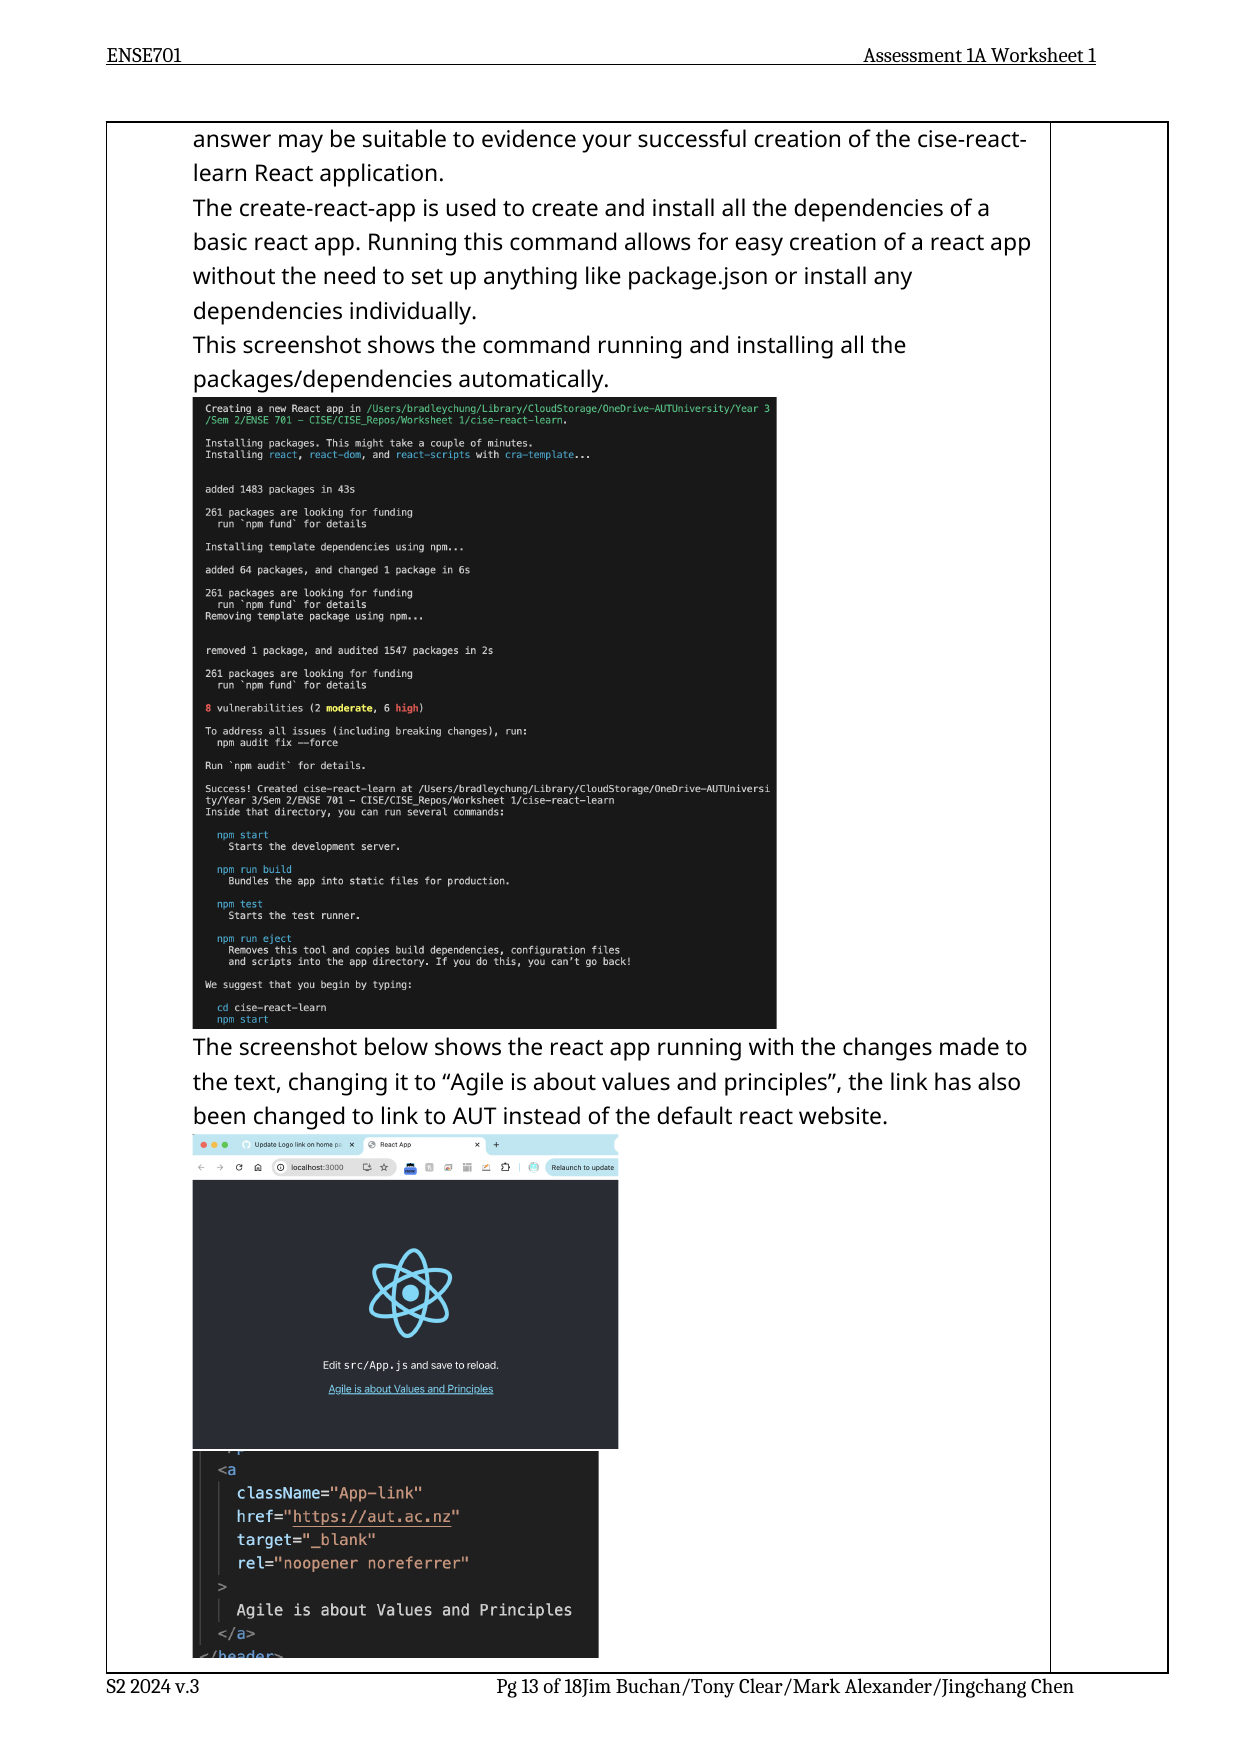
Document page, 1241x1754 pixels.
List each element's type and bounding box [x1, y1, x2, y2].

table_cell [107, 123, 1050, 1672]
picture [192, 1134, 619, 1449]
table_cell [1051, 123, 1167, 1672]
picture [192, 397, 777, 1029]
picture [192, 1451, 599, 1658]
